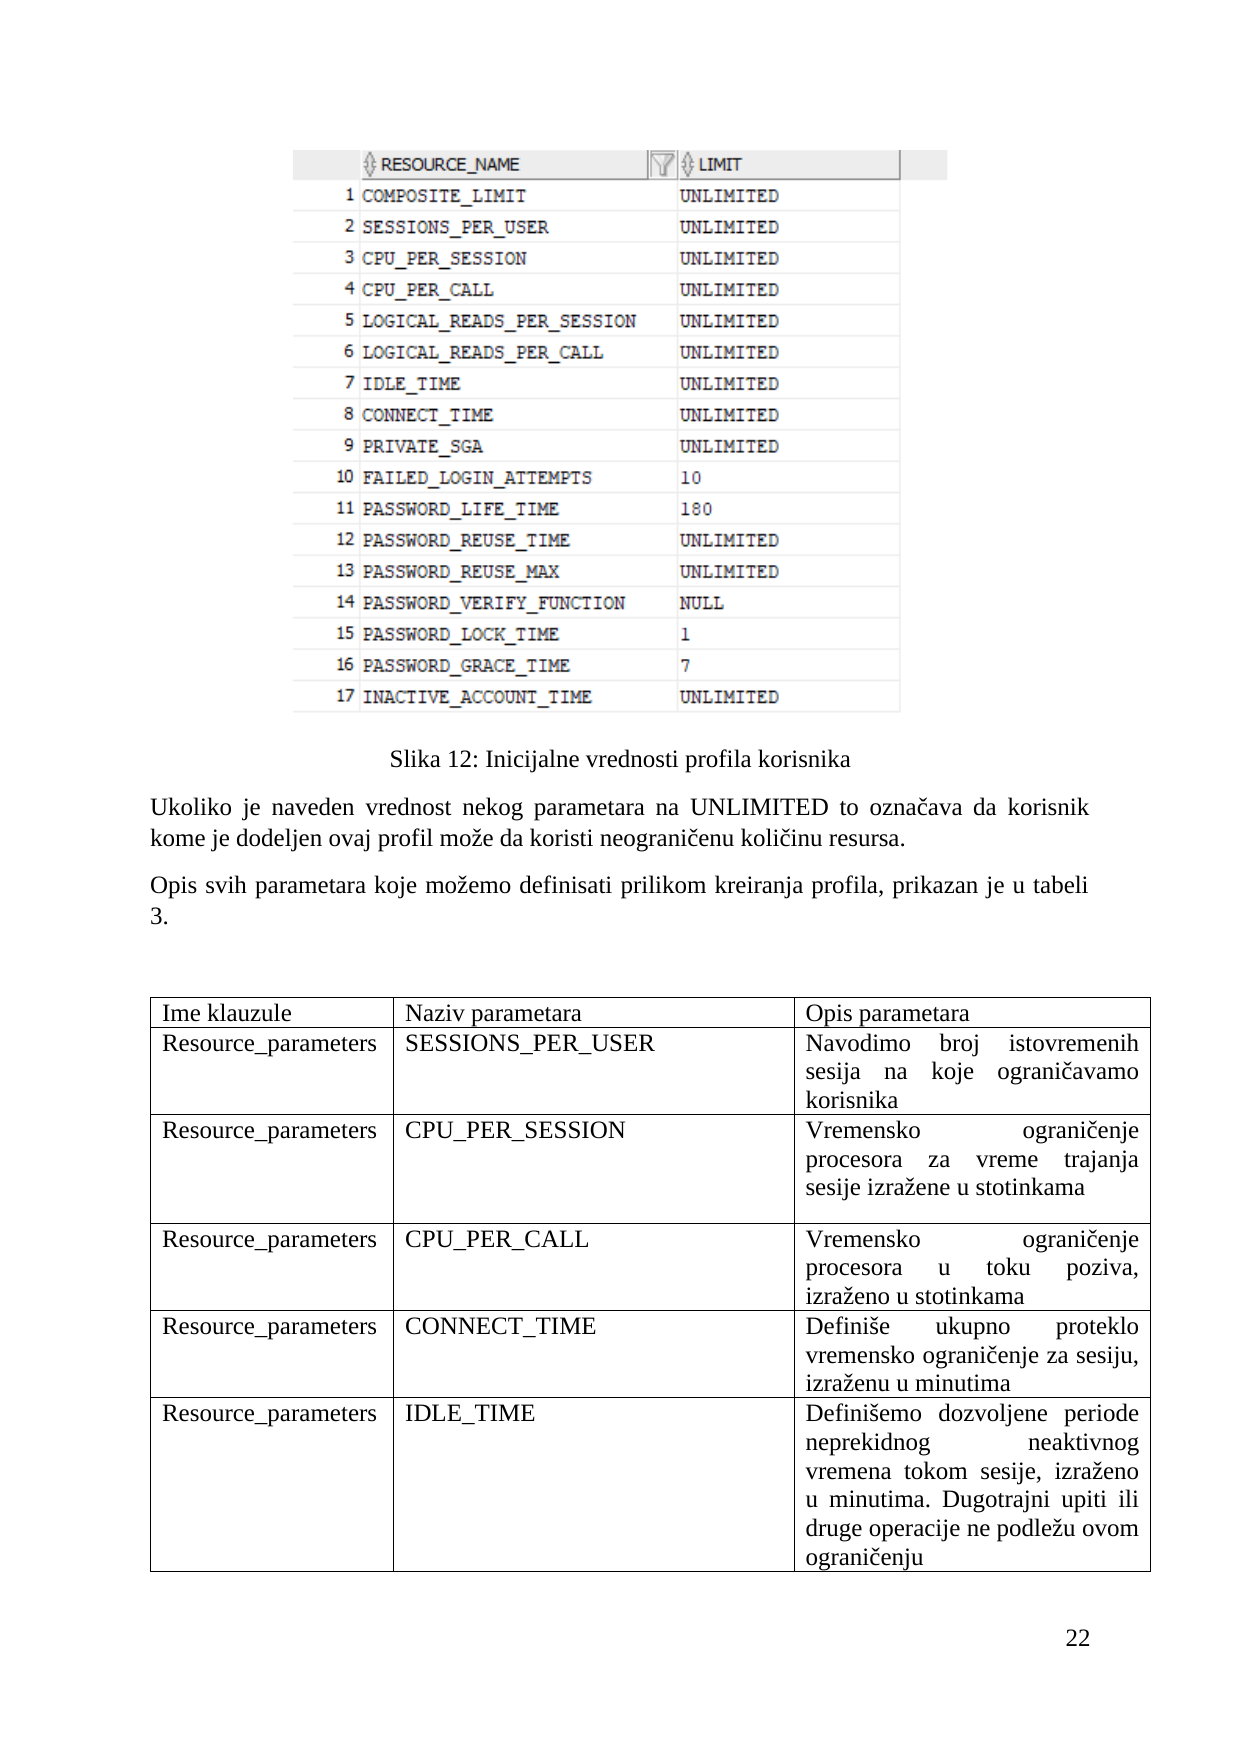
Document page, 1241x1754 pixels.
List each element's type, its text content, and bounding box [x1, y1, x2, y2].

text Ukoliko je naveden vrednost nekog parametara na UNLIMITED to označava da korisnik kome je dodeljen ovaj profil može da koristi neograničenu količinu resursa. [150, 792, 1090, 851]
text Opis svih parametara koje možemo definisati prilikom kreiranja profila, prikazan je u tabeli 3. [150, 870, 1090, 930]
table_cell CPU_PER_CALL [394, 1224, 794, 1310]
table_cell Vremensko ograničenje procesora u toku poziva, izraženo u stotinkama [795, 1224, 1150, 1310]
table_cell Resource_parameters [151, 1115, 393, 1223]
table_cell SESSIONS_PER_USER [394, 1028, 794, 1114]
table_cell Navodimo broj istovremenih sesija na koje ograničavamo korisnika [795, 1028, 1150, 1114]
table_cell Definišemo dozvoljene periode neprekidnog neaktivnog vremena tokom sesije, izraženo u minutima. Dugotrajni upiti ili druge operacije ne podležu ovom ograničenju [795, 1398, 1150, 1571]
table_cell CONNECT_TIME [394, 1311, 794, 1397]
table_cell Resource_parameters [151, 1398, 393, 1571]
text Slika 12: Inicijalne vrednosti profila korisnika [150, 744, 1090, 773]
table_cell Vremensko ograničenje procesora za vreme trajanja sesije izražene u stotinkama [795, 1115, 1150, 1223]
table_header Naziv parametara [394, 998, 794, 1027]
table_cell Resource_parameters [151, 1311, 393, 1397]
table_header Ime klauzule [151, 998, 393, 1027]
table_cell Resource_parameters [151, 1224, 393, 1310]
table_cell IDLE_TIME [394, 1398, 794, 1571]
table_header Opis parametara [795, 998, 1150, 1027]
table_cell Definiše ukupno proteklo vremensko ograničenje za sesiju, izraženu u minutima [795, 1311, 1150, 1397]
table_cell Resource_parameters [151, 1028, 393, 1114]
table_cell CPU_PER_SESSION [394, 1115, 794, 1223]
picture [292, 150, 948, 726]
